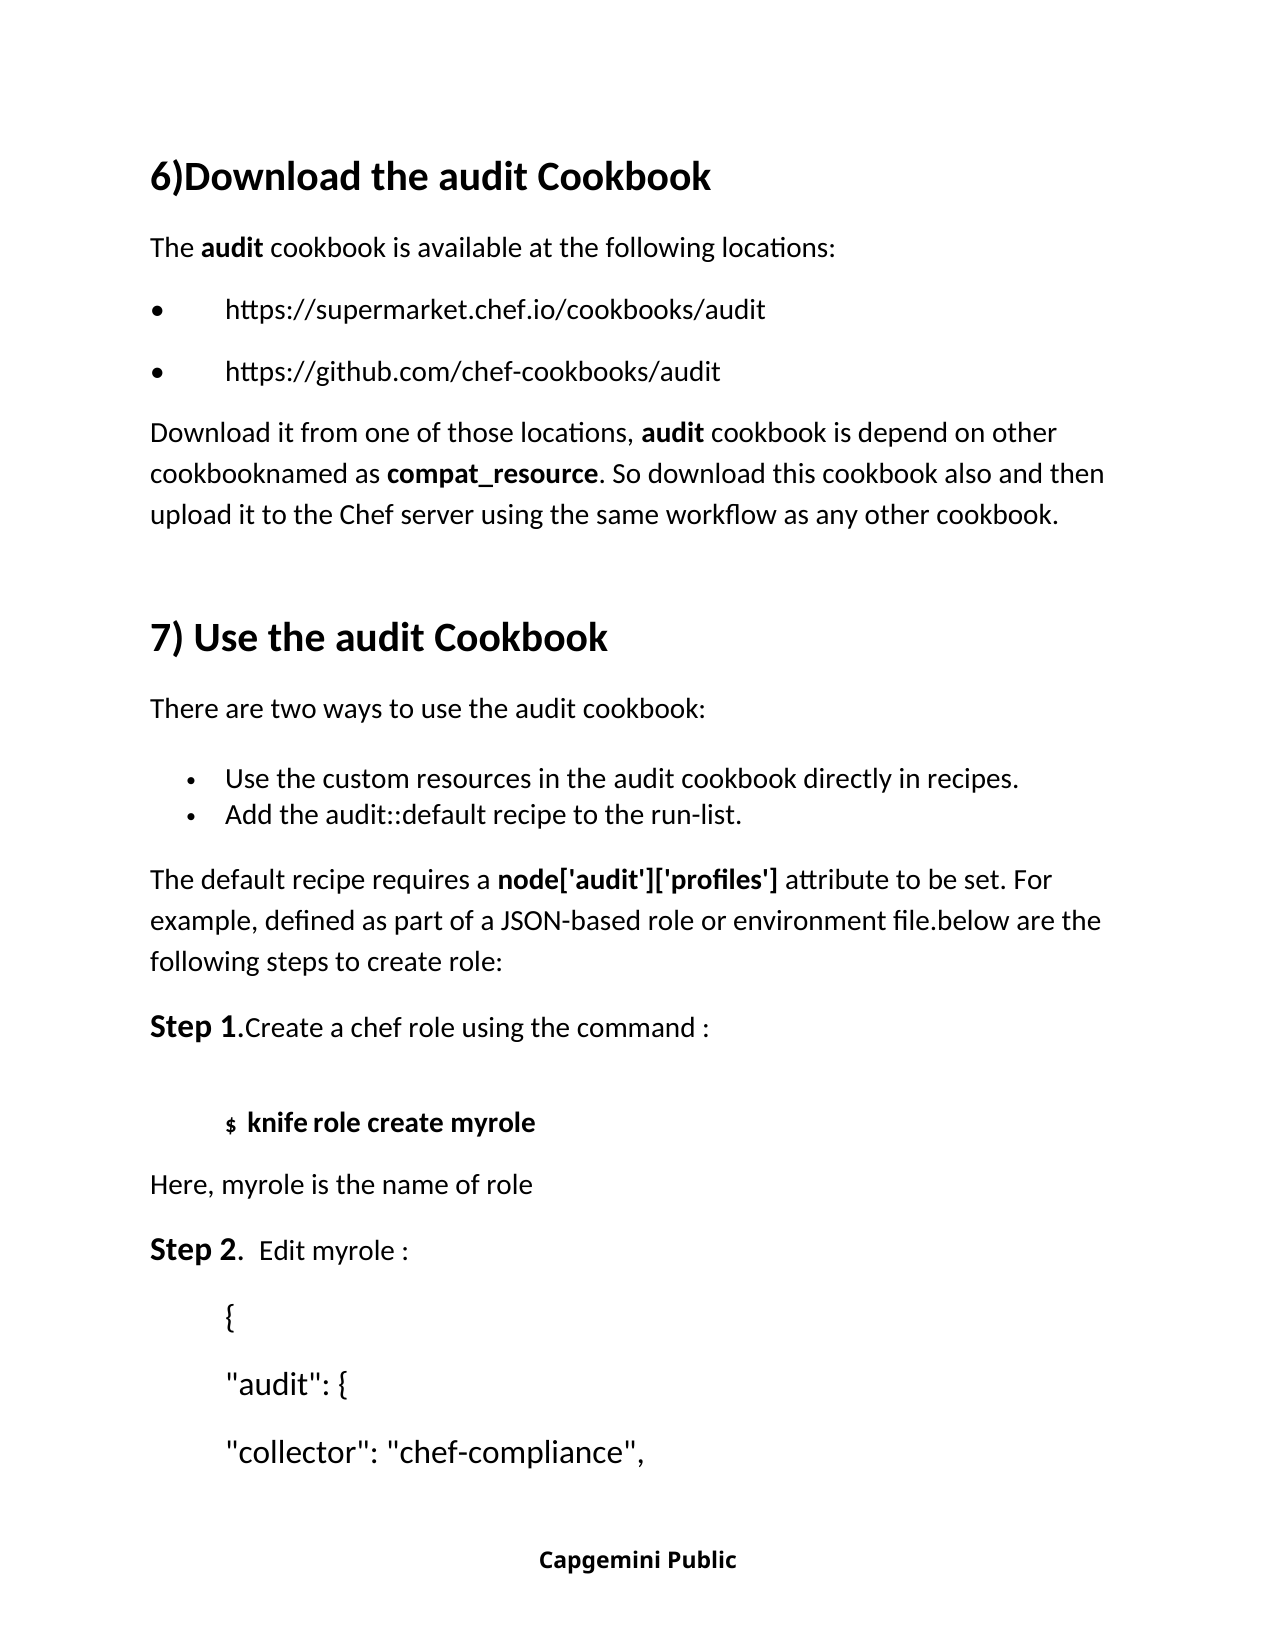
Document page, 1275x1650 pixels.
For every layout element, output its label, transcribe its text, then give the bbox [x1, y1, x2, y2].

text 7) Use the audit Cookbook [150, 611, 1125, 662]
list $ knife role create myrole [225, 1104, 1125, 1140]
text Step 2. Edit myrole : [150, 1228, 1125, 1269]
text "audit": { [225, 1363, 1125, 1404]
text There are two ways to use the audit cookbook: [150, 691, 1125, 726]
text Here, myrole is the name of role [150, 1166, 1125, 1202]
text The default recipe requires a node['audit']['profiles'] attribute to be set. For example, defined as part of a JSON-based role or environment file.below are the following steps to create role: [150, 861, 1125, 978]
list Add the audit::default recipe to the run-list. [187, 796, 1125, 832]
text "collector": "chef-compliance", [225, 1431, 1125, 1472]
list Use the custom resources in the audit cookbook directly in recipes. [187, 761, 1125, 796]
text 6)Download the audit Cookbook [150, 150, 1125, 201]
text • https://github.com/chef-cookbooks/audit [150, 353, 1125, 388]
text { [150, 1296, 1125, 1336]
text Download it from one of those locations, audit cookbook is depend on other cookbooknamed as compat_resource. So download this cookbook also and then upload it to the Chef server using the same workflow as any other cookbook. [150, 414, 1125, 532]
text Step 1.Create a chef role using the command : [150, 1005, 1125, 1045]
text • https://supermarket.chef.io/cookbooks/audit [150, 291, 1125, 327]
text The audit cookbook is available at the following locations: [150, 229, 1125, 265]
